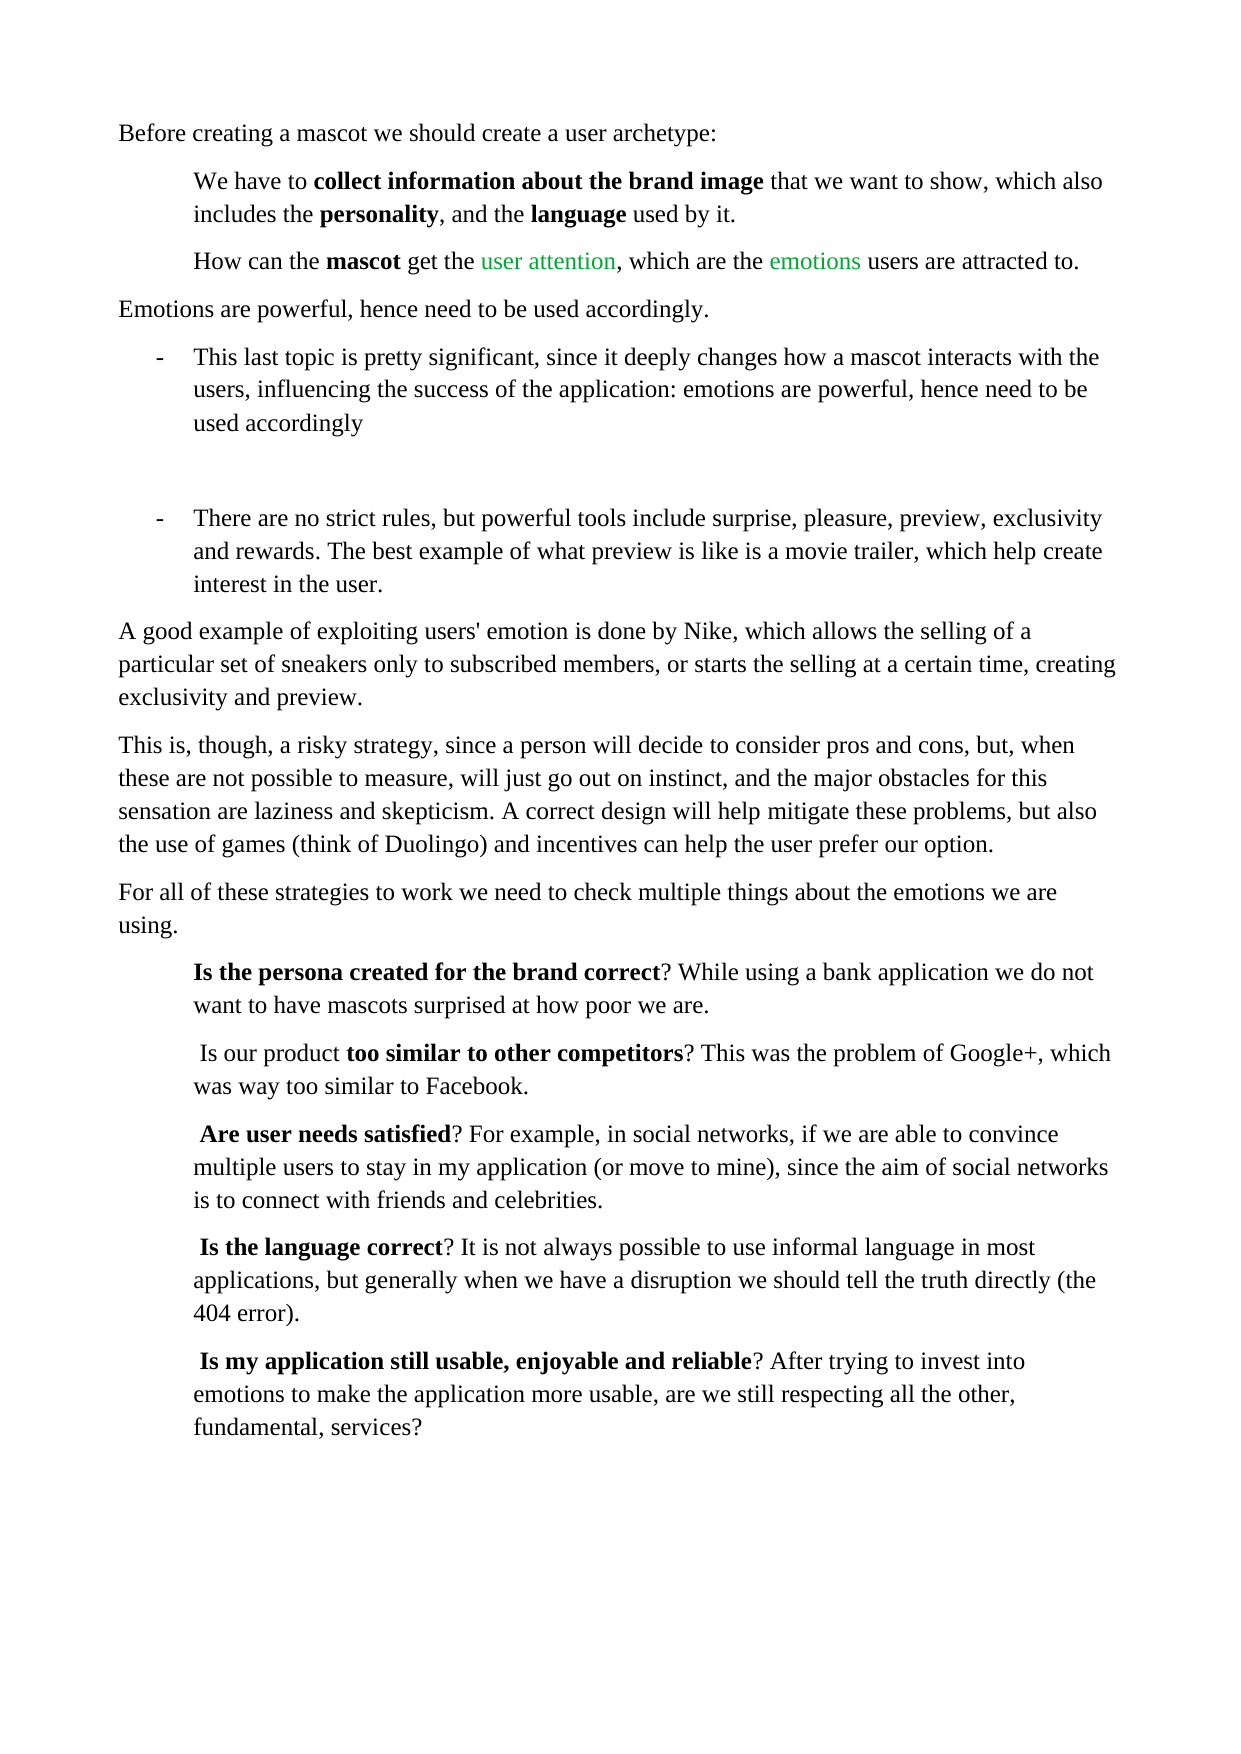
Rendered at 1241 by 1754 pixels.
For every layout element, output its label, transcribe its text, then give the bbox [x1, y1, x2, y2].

list Is the language correct? It is not always possible to use informal language in most applications, but generally when we have a disruption we should tell the truth directly (the 404 error). [156, 1232, 1122, 1327]
list We have to collect information about the brand image that we want to show, which also includes the personality, and the language used by it. [156, 166, 1122, 227]
text Before creating a mascot we should create a user archetype: [118, 118, 1122, 147]
list There are no strict rules, but powerful tools include surprise, pleasure, preview, exclusivity and rewards. The best example of what preview is like is a movie trailer, which help create interest in the user. [156, 503, 1122, 598]
list How can the mascot get the user attention, which are the emotions users are attracted to. [156, 246, 1122, 275]
text This is, though, a risky strategy, since a person will decide to consider pros and cons, but, when these are not possible to measure, will just go out on instinct, and the major obstacles for this sensation are laziness and skepticism. A correct design will help mitigate these problems, but also the use of games (think of Duolingo) and incentives can help the user prefer our option. [118, 730, 1122, 858]
list Are user needs satisfied? For example, in social networks, if we are able to convince multiple users to stay in my application (or move to mine), since the aim of social networks is to connect with friends and celebrities. [156, 1119, 1122, 1213]
text Emotions are powerful, hence need to be used accordingly. [118, 294, 1122, 323]
list This last topic is pretty significant, since it deeply changes how a mascot interacts with the users, influencing the success of the application: emotions are powerful, hence need to be used accordingly [156, 342, 1122, 436]
list Is the persona created for the brand correct? While using a bank application we do not want to have mascots surprised at how poor we are. [156, 957, 1122, 1019]
list Is my application still usable, enjoyable and reliable? After trying to invest into emotions to make the application more usable, are we still respecting all the other, fundamental, services? [156, 1346, 1122, 1441]
text For all of these strategies to work we need to check multiple things about the emotions we are using. [118, 877, 1122, 938]
list Is our product too similar to other competitors? This was the problem of Google+, which was way too similar to Facebook. [156, 1038, 1122, 1100]
text A good example of exploiting users' emotion is done by Nike, which allows the selling of a particular set of sneakers only to subscribed members, or starts the selling at a certain time, creating exclusivity and preview. [118, 616, 1122, 711]
